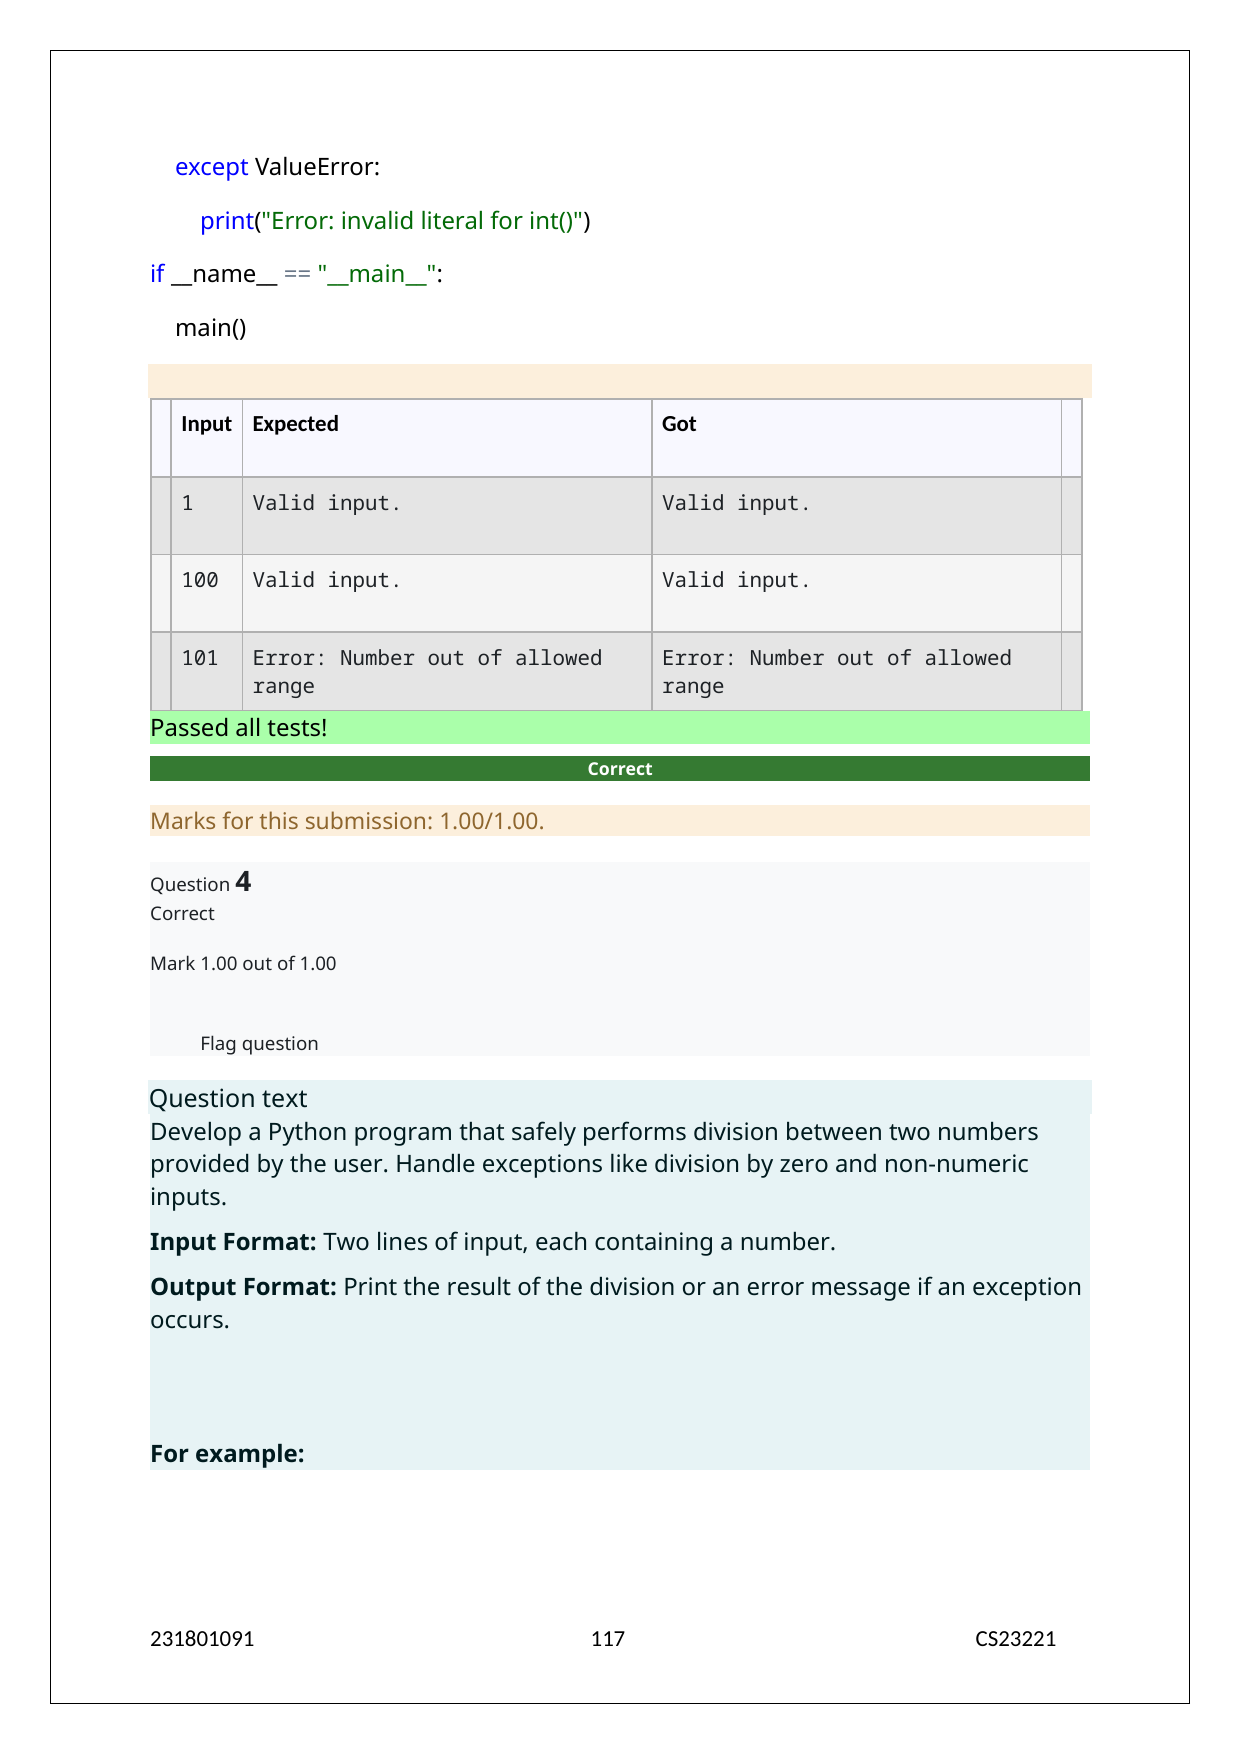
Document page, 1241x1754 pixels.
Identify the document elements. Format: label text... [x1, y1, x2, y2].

text Marks for this submission: 1.00/1.00. [150, 805, 1090, 836]
text if __name__ == "__main__": [150, 257, 1090, 289]
text print("Error: invalid literal for int()") [150, 203, 1090, 236]
text Output Format: Print the result of the division or an error message if an exception occurs. [150, 1270, 1090, 1335]
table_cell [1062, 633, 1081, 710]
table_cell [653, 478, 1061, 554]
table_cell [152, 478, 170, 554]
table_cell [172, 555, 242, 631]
subtitle Question 4 [150, 862, 1090, 900]
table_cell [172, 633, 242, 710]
text Passed all tests! [150, 711, 1090, 744]
text Correct [150, 756, 1090, 781]
text Flag question [150, 1000, 1090, 1056]
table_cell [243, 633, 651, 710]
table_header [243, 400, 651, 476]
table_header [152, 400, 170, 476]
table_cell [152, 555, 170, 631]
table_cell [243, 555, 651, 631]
text Develop a Python program that safely performs division between two numbers provided by the user. Handle exceptions like division by zero and non-numeric inputs. [150, 1114, 1090, 1212]
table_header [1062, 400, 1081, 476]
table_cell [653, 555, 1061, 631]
text For example: [150, 1437, 1090, 1470]
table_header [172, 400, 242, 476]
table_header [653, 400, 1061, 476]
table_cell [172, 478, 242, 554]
text except ValueError: [150, 150, 1090, 183]
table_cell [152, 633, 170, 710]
subtitle Question text [148, 1080, 1092, 1114]
text Mark 1.00 out of 1.00 [150, 950, 1090, 976]
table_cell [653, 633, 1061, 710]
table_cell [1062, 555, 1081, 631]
text Correct [150, 900, 1090, 926]
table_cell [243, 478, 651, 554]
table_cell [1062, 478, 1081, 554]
text Input Format: Two lines of input, each containing a number. [150, 1225, 1090, 1257]
text main() [150, 310, 1090, 343]
